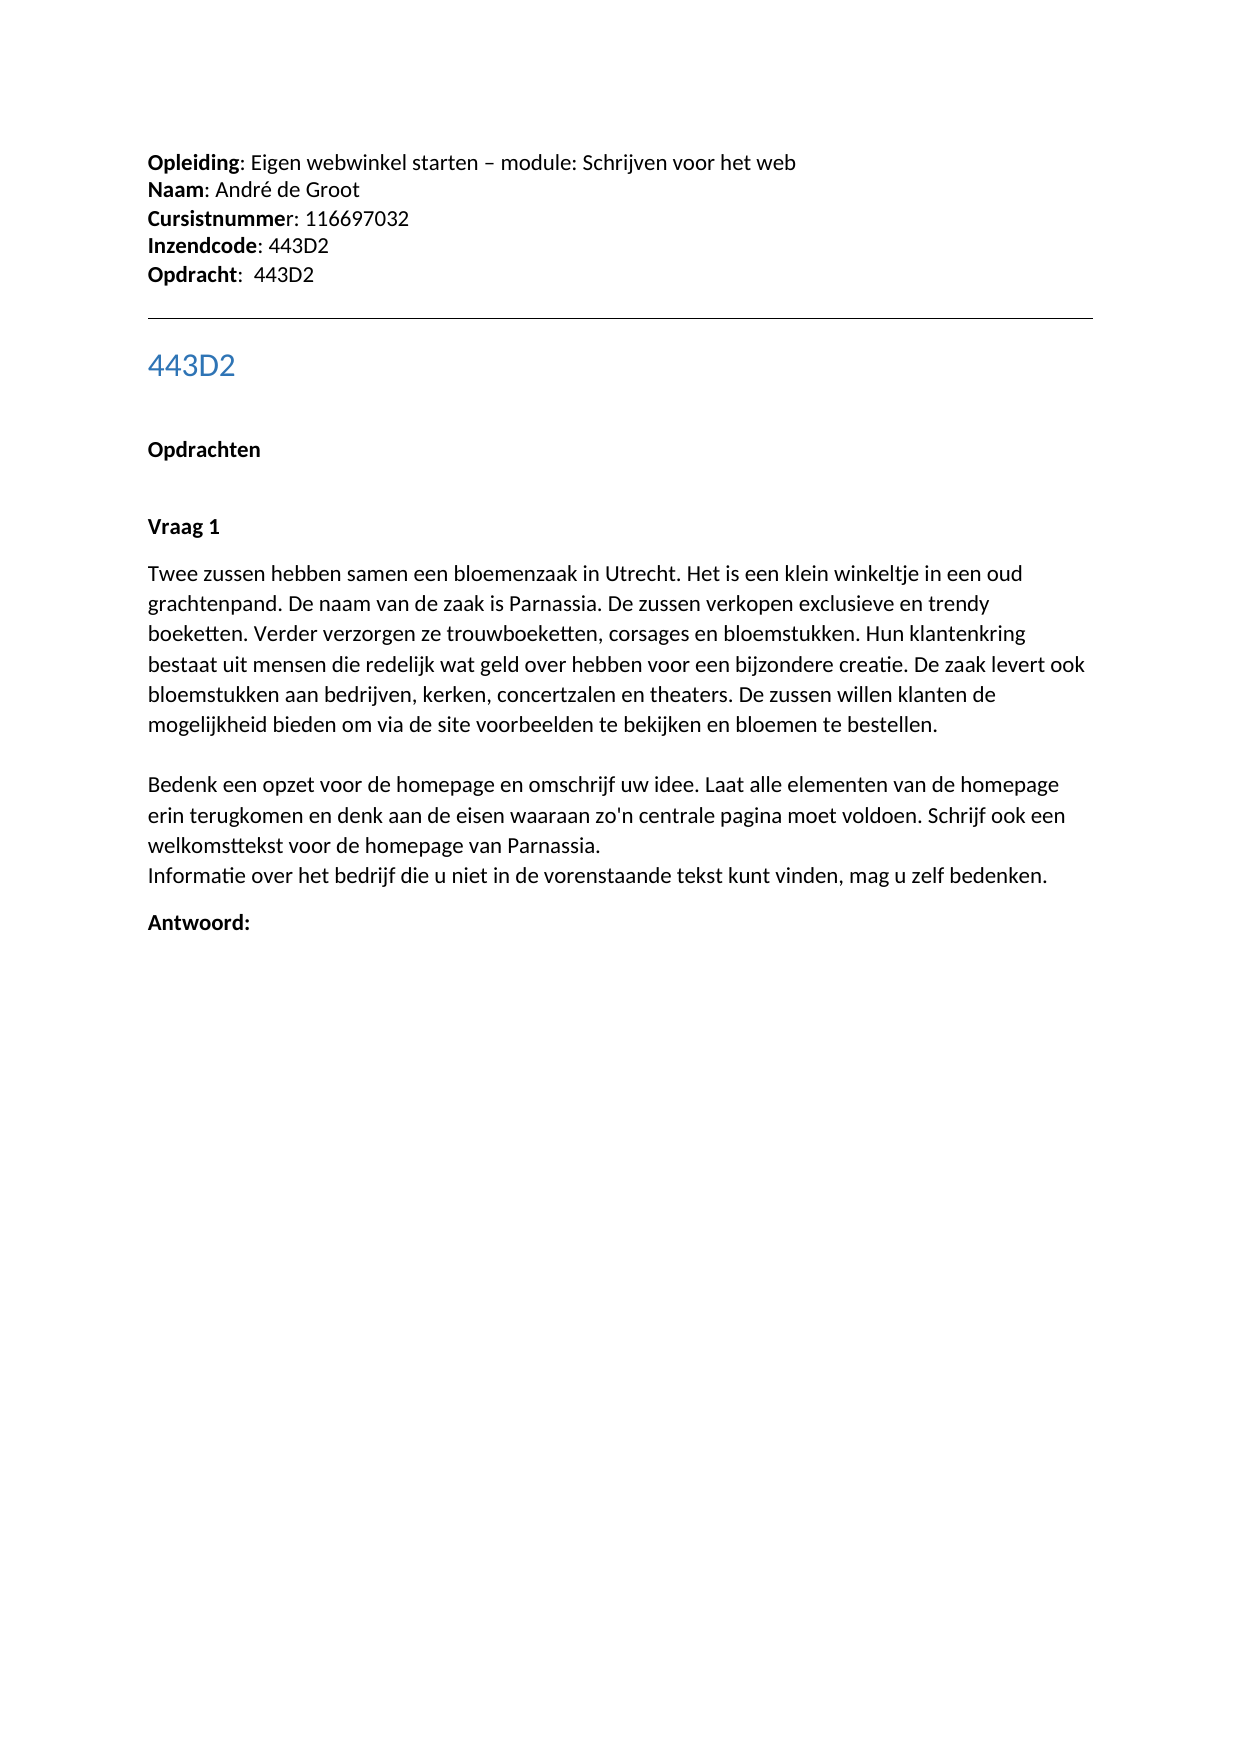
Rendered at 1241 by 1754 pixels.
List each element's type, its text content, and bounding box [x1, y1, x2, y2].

text Twee zussen hebben samen een bloemenzaak in Utrecht. Het is een klein winkeltje in een oud grachtenpand. De naam van de zaak is Parnassia. De zussen verkopen exclusieve en trendy boeketten. Verder verzorgen ze trouwboeketten, corsages en bloemstukken. Hun klantenkring bestaat uit mensen die redelijk wat geld over hebben voor een bijzondere creatie. De zaak levert ook bloemstukken aan bedrijven, kerken, concertzalen en theaters. De zussen willen klanten de mogelijkheid bieden om via de site voorbeelden te bekijken en bloemen te bestellen. Bedenk een opzet voor de homepage en omschrijf uw idee. Laat alle elementen van de homepage erin terugkomen en denk aan de eisen waaraan zo'n centrale pagina moet voldoen. Schrijf ook een welkomsttekst voor de homepage van Parnassia. Informatie over het bedrijf die u niet in de vorenstaande tekst kunt vinden, mag u zelf bedenken. [148, 559, 1093, 889]
text Opleiding: Eigen webwinkel starten – module: Schrijven voor het web [148, 148, 1093, 176]
text Cursistnummer: 116697032 [148, 204, 1093, 232]
text Naam: André de Groot [148, 176, 1093, 204]
text Antwoord: [148, 908, 1093, 936]
subtitle 443D2 [148, 344, 1093, 385]
text Opdrachten [148, 435, 1093, 463]
text Vraag 1 [148, 482, 1093, 540]
text Inzendcode: 443D2 Opdracht: 443D2 [148, 232, 1093, 318]
